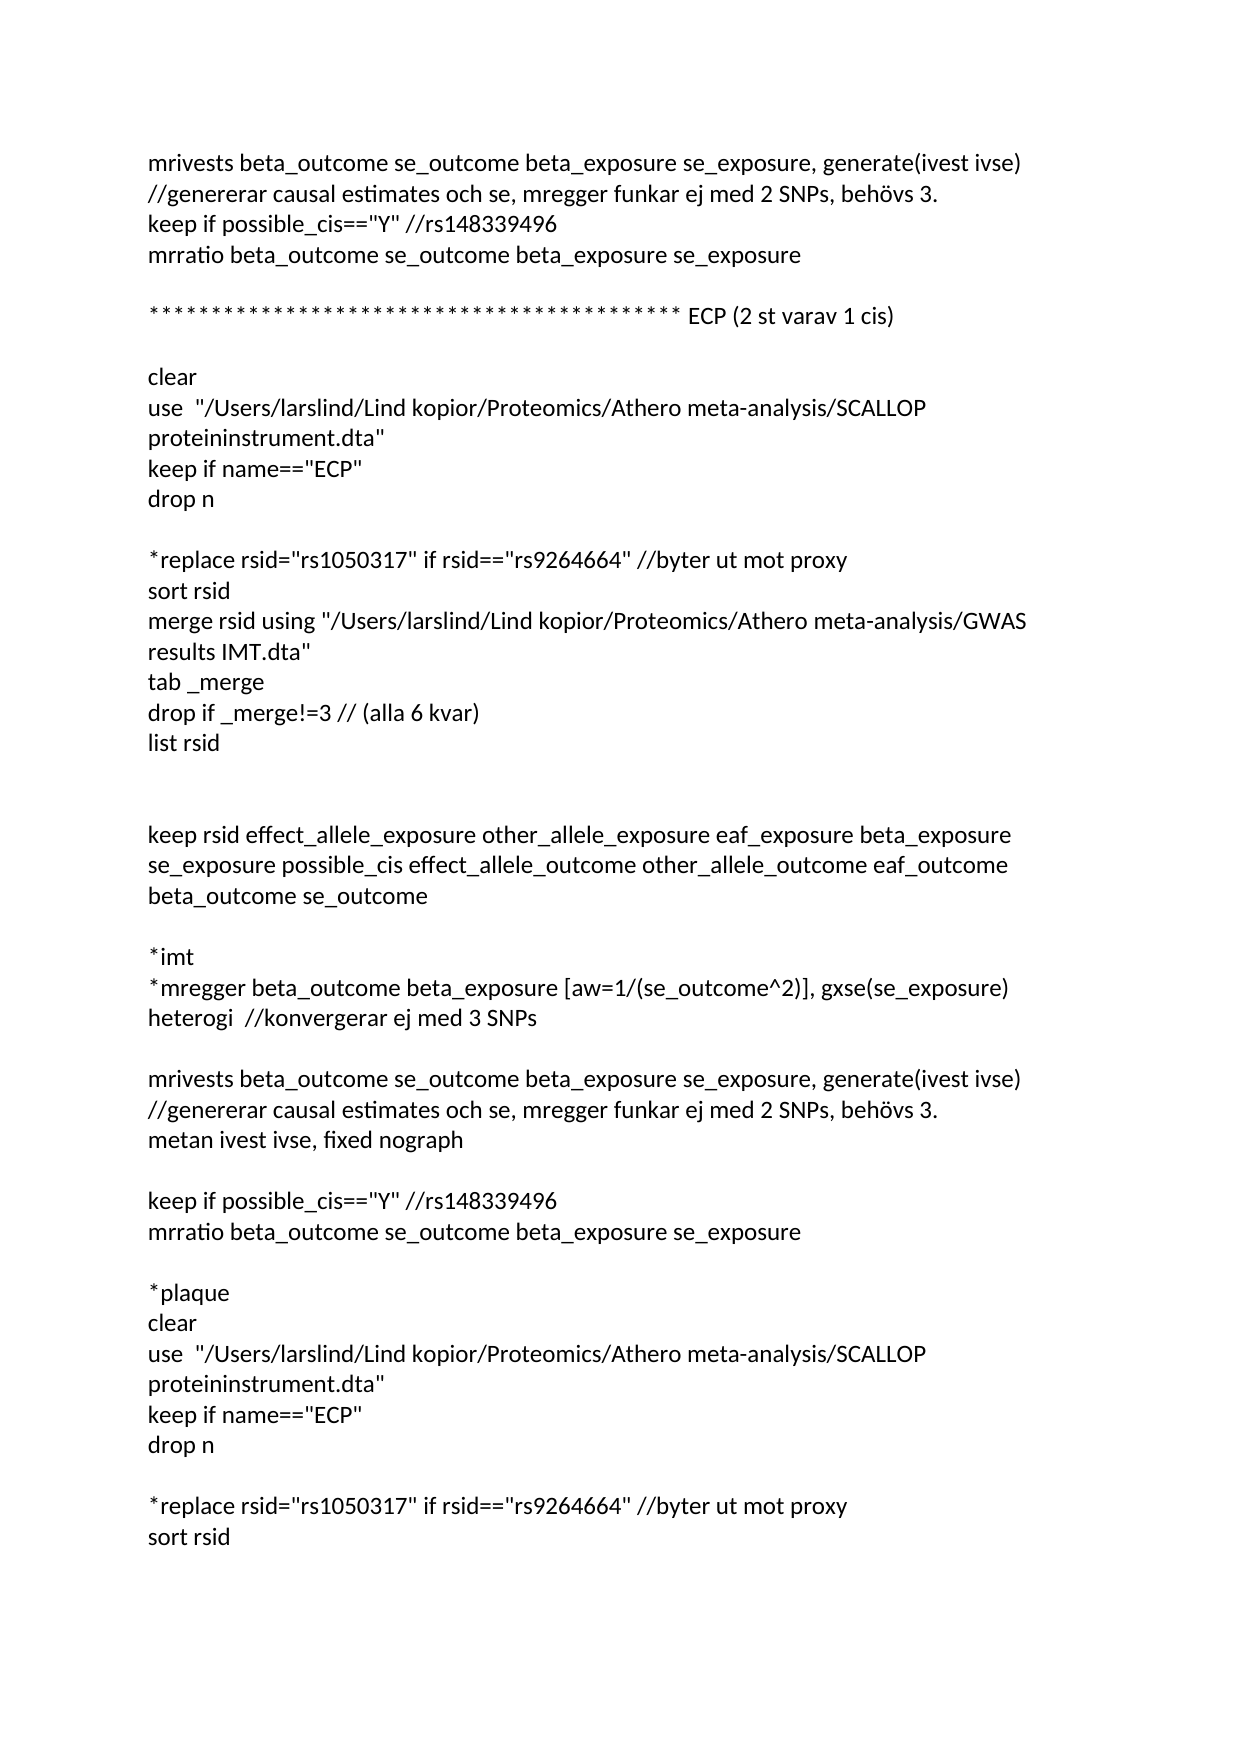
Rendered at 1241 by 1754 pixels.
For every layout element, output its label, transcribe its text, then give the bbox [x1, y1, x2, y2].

text keep if possible_cis=="Y" //rs148339496 [148, 209, 1093, 239]
text mrivests beta_outcome se_outcome beta_exposure se_exposure, generate(ivest ivse) //genererar causal estimates och se, mregger funkar ej med 2 SNPs, behövs 3. [148, 1063, 1093, 1124]
text mrivests beta_outcome se_outcome beta_exposure se_exposure, generate(ivest ivse) //genererar causal estimates och se, mregger funkar ej med 2 SNPs, behövs 3. [148, 148, 1093, 209]
text use "/Users/larslind/Lind kopior/Proteomics/Athero meta-analysis/SCALLOP proteininstrument.dta" [148, 392, 1093, 453]
text *plaque [148, 1277, 1093, 1307]
text clear [148, 1307, 1093, 1338]
text metan ivest ivse, fixed nograph [148, 1124, 1093, 1155]
text merge rsid using "/Users/larslind/Lind kopior/Proteomics/Athero meta-analysis/GWAS results IMT.dta" [148, 605, 1093, 666]
text *imt [148, 941, 1093, 972]
text mrratio beta_outcome se_outcome beta_exposure se_exposure [148, 239, 1093, 270]
text *mregger beta_outcome beta_exposure [aw=1/(se_outcome^2)], gxse(se_exposure) heterogi //konvergerar ej med 3 SNPs [148, 972, 1093, 1033]
text tab _merge [148, 666, 1093, 697]
text keep rsid effect_allele_exposure other_allele_exposure eaf_exposure beta_exposure se_exposure possible_cis effect_allele_outcome other_allele_outcome eaf_outcome beta_outcome se_outcome [148, 819, 1093, 911]
text list rsid [148, 727, 1093, 758]
text keep if possible_cis=="Y" //rs148339496 [148, 1185, 1093, 1216]
text drop n [148, 1429, 1093, 1460]
text drop n [148, 483, 1093, 514]
text sort rsid [148, 1521, 1093, 1552]
text sort rsid [148, 575, 1093, 605]
text *replace rsid="rs1050317" if rsid=="rs9264664" //byter ut mot proxy [148, 544, 1093, 575]
text clear [148, 361, 1093, 392]
text drop if _merge!=3 // (alla 6 kvar) [148, 697, 1093, 727]
text *replace rsid="rs1050317" if rsid=="rs9264664" //byter ut mot proxy [148, 1491, 1093, 1521]
text keep if name=="ECP" [148, 1399, 1093, 1429]
text ******************************************* ECP (2 st varav 1 cis) [148, 300, 1093, 331]
text mrratio beta_outcome se_outcome beta_exposure se_exposure [148, 1216, 1093, 1246]
text keep if name=="ECP" [148, 453, 1093, 483]
text use "/Users/larslind/Lind kopior/Proteomics/Athero meta-analysis/SCALLOP proteininstrument.dta" [148, 1338, 1093, 1399]
